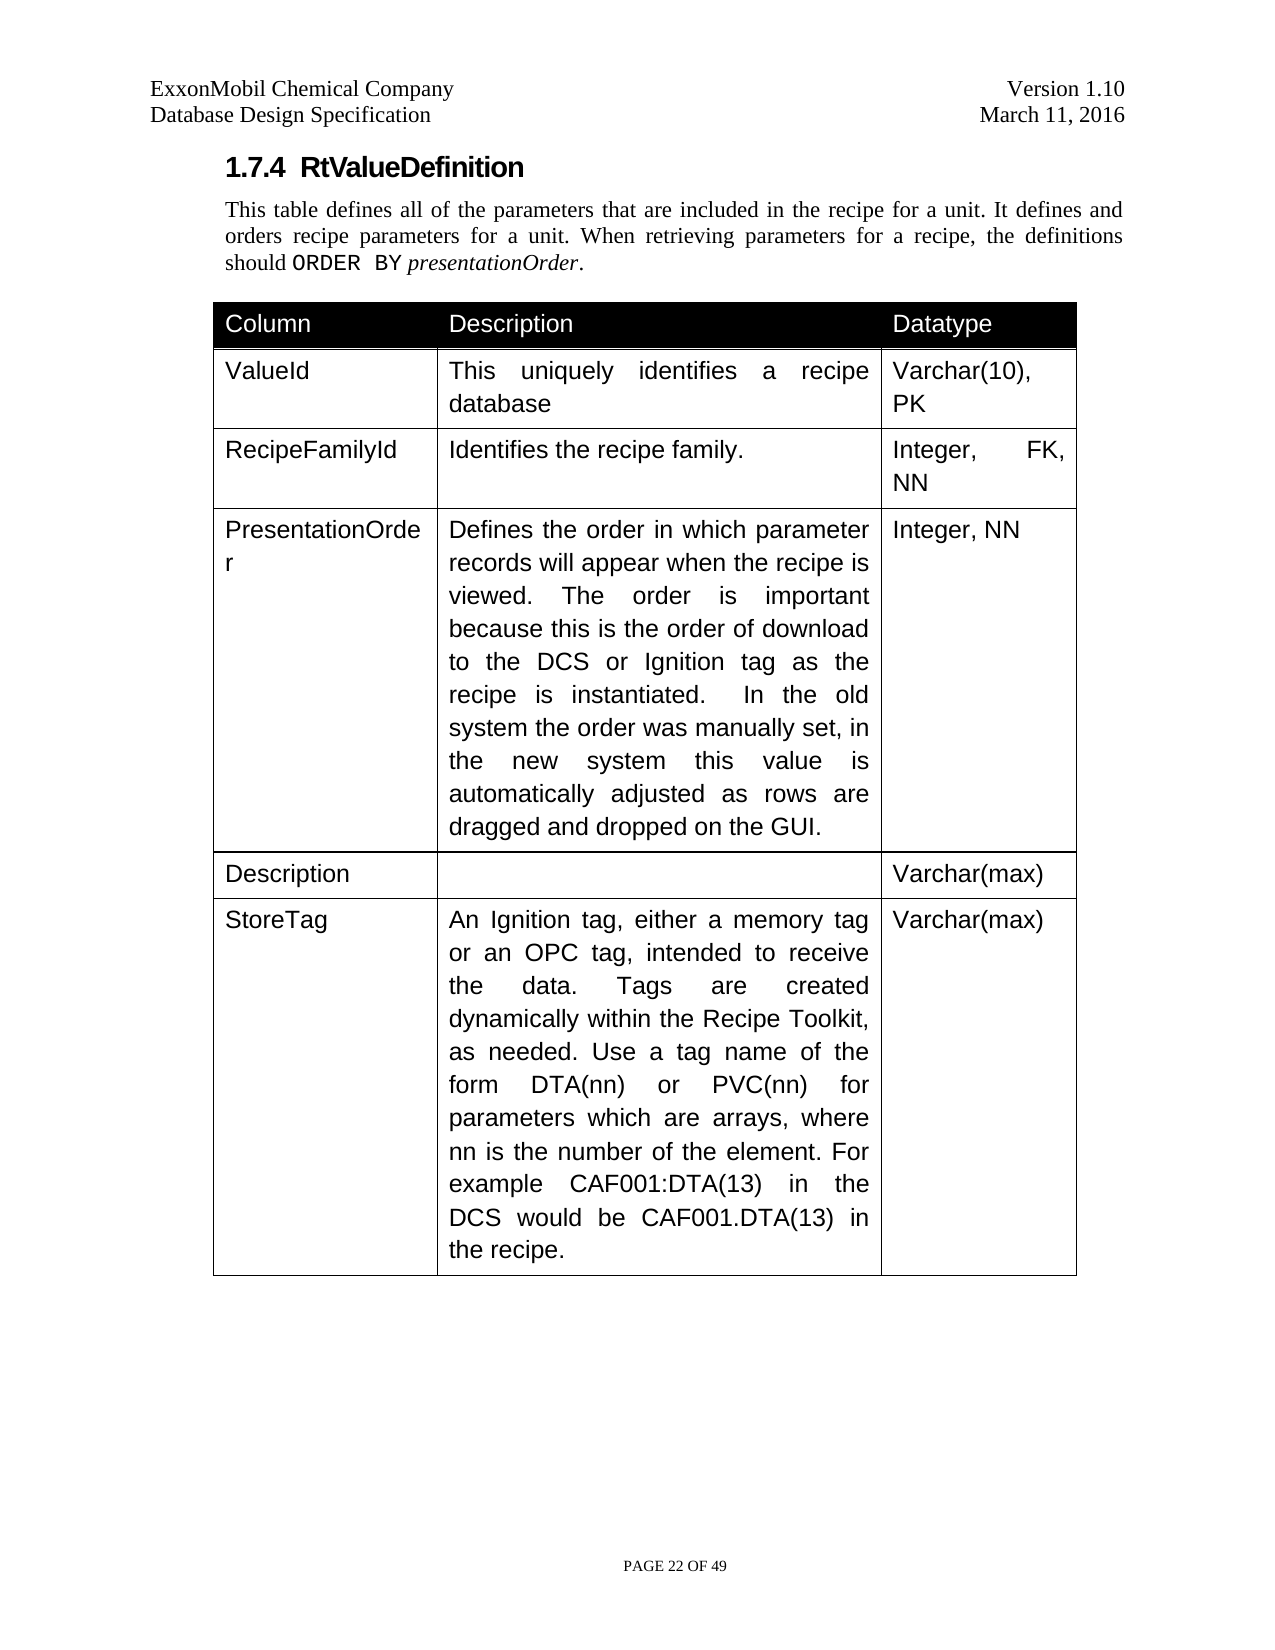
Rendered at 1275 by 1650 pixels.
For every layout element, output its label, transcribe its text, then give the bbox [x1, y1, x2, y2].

table_cell Varchar(max) [882, 853, 1076, 898]
table_header Column [214, 303, 437, 348]
table_cell This uniquely identifies a recipe database [438, 350, 881, 428]
table_header Description [438, 303, 881, 348]
table_cell Identifies the recipe family. [438, 429, 881, 508]
table_cell [438, 853, 881, 898]
subtitle RtValueDefinition [225, 150, 1125, 183]
table_cell ValueId [214, 350, 437, 428]
table_cell RecipeFamilyId [214, 429, 437, 508]
table_cell An Ignition tag, either a memory tag or an OPC tag, intended to receive the data. Tags are created dynamically within the Recipe Toolkit, as needed. Use a tag name of the form DTA(nn) or PVC(nn) for parameters which are arrays, where nn is the number of the element. For example CAF001:DTA(13) in the DCS would be CAF001.DTA(13) in the recipe. [438, 899, 881, 1275]
table_cell Varchar(10), PK [882, 350, 1076, 428]
table_cell StoreTag [214, 899, 437, 1275]
text This table defines all of the parameters that are included in the recipe for a unit. It defines and orders recipe parameters for a unit. When retrieving parameters for a recipe, the definitions should ORDER BY presentationOrder. [225, 196, 1125, 277]
table_cell Integer, FK, NN [882, 429, 1076, 508]
table_cell PresentationOrder [214, 509, 437, 851]
table_cell Description [214, 853, 437, 898]
table_header Datatype [882, 303, 1076, 348]
table_cell Defines the order in which parameter records will appear when the recipe is viewed. The order is important because this is the order of download to the DCS or Ignition tag as the recipe is instantiated. In the old system the order was manually set, in the new system this value is automatically adjusted as rows are dragged and dropped on the GUI. [438, 509, 881, 851]
table_cell Integer, NN [882, 509, 1076, 851]
table_cell Varchar(max) [882, 899, 1076, 1275]
